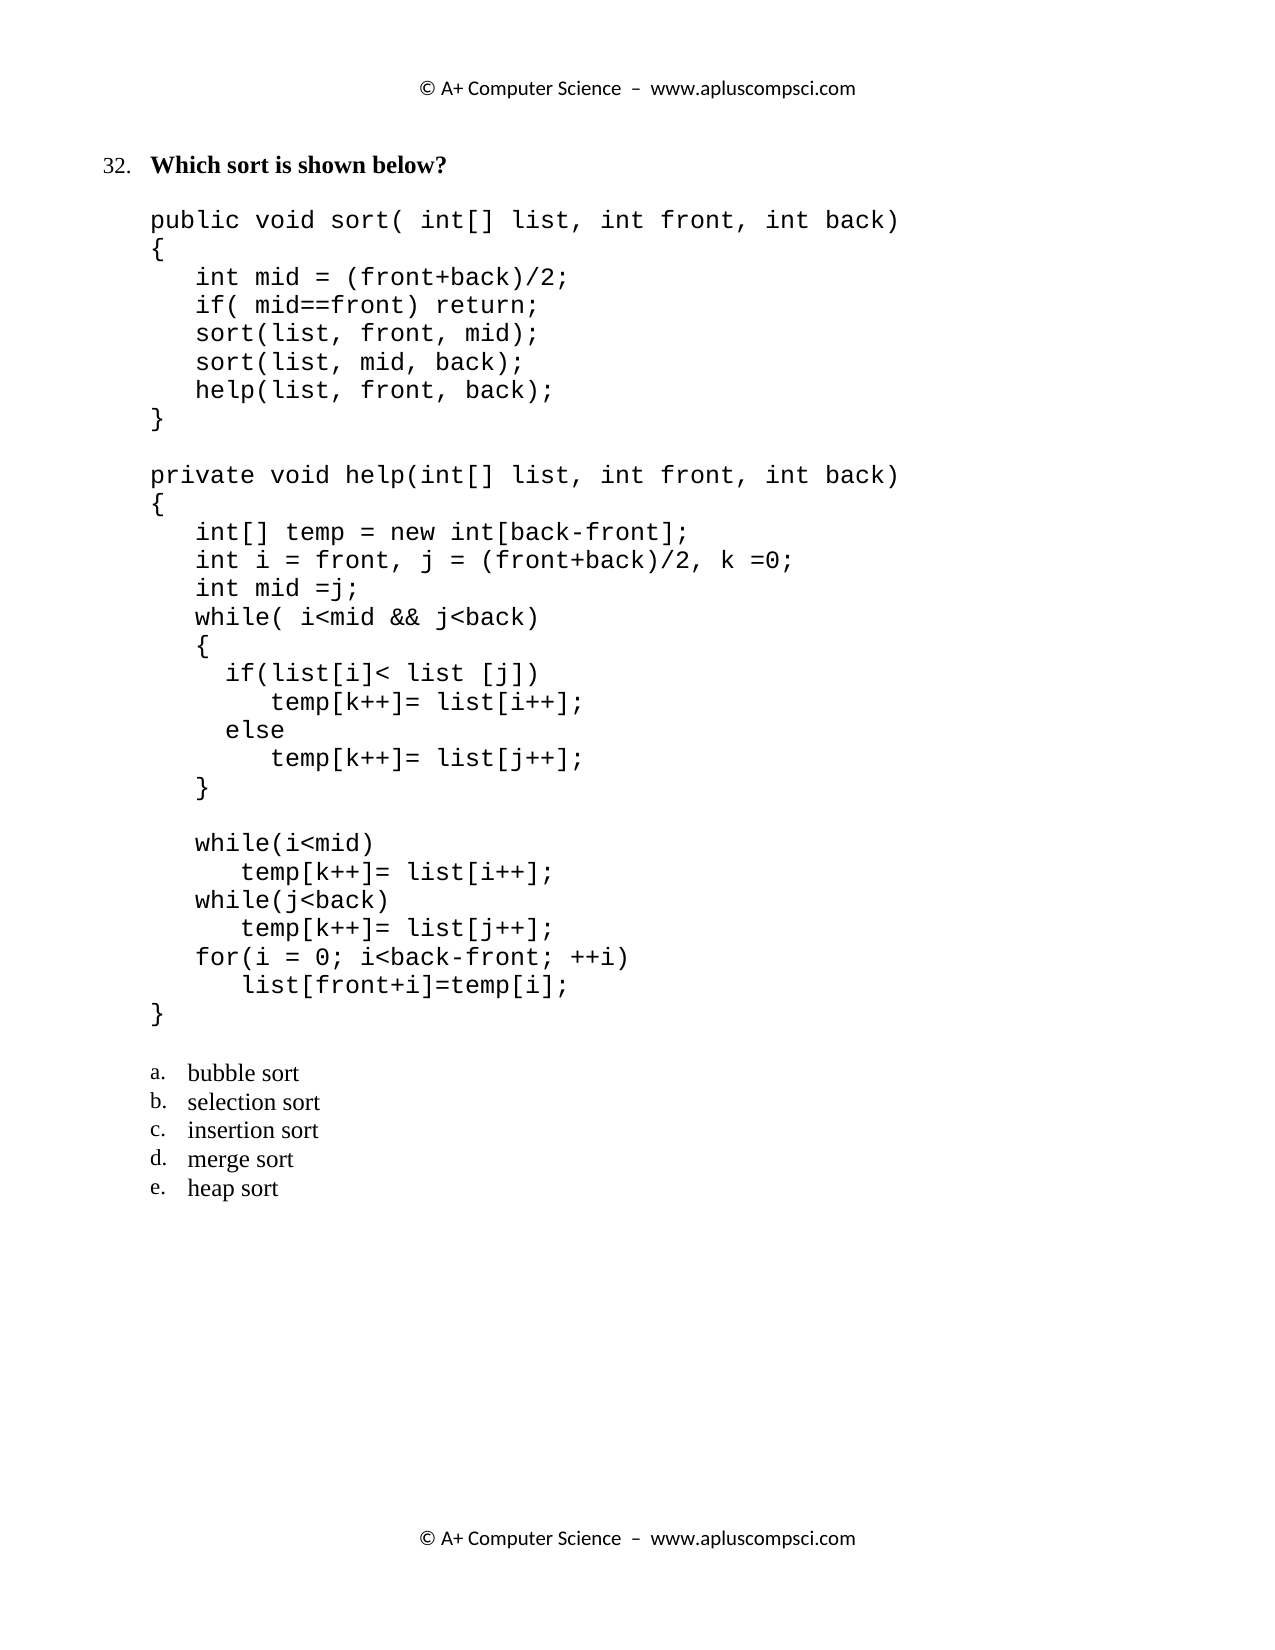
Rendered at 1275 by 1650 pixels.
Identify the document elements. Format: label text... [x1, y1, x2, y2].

text temp[k++]= list[j++]; [150, 916, 1125, 944]
table_header a. [145, 1058, 183, 1087]
table_cell c. [145, 1115, 183, 1144]
text int mid = (front+back)/2; [150, 264, 1125, 292]
text temp[k++]= list[i++]; [150, 689, 1125, 717]
text int[] temp = new int[back-front]; [150, 519, 1125, 547]
text while( i<mid && j<back) [150, 604, 1125, 632]
text sort(list, front, mid); [150, 321, 1125, 349]
text temp[k++]= list[j++]; [150, 746, 1125, 774]
table_cell b. [145, 1087, 183, 1115]
text } [150, 774, 1125, 802]
text for(i = 0; i<back-front; ++i) [150, 944, 1125, 972]
table_cell d. [145, 1144, 183, 1173]
text if( mid==front) return; [150, 292, 1125, 321]
table_cell insertion sort [183, 1115, 1027, 1144]
text } [150, 406, 1125, 434]
text { [150, 632, 1125, 661]
text while(i<mid) [150, 831, 1125, 859]
text while(j<back) [150, 887, 1125, 916]
text private void help(int[] list, int front, int back) [150, 462, 1125, 491]
text help(list, front, back); [150, 377, 1125, 406]
text public void sort( int[] list, int front, int back) [150, 207, 1125, 236]
text int i = front, j = (front+back)/2, k =0; [150, 547, 1125, 576]
text { [150, 236, 1125, 264]
text list[front+i]=temp[i]; [150, 972, 1125, 1001]
text int mid =j; [150, 576, 1125, 604]
text { [150, 491, 1125, 519]
table_cell merge sort [183, 1144, 1027, 1173]
text } [150, 1001, 1125, 1029]
text 32. Which sort is shown below? [37, 150, 1125, 179]
table_cell e. [145, 1173, 183, 1489]
text sort(list, mid, back); [150, 349, 1125, 377]
table_cell heap sort [183, 1173, 1027, 1489]
text else [150, 717, 1125, 746]
text if(list[i]< list [j]) [150, 661, 1125, 689]
text temp[k++]= list[i++]; [150, 859, 1125, 887]
table_header bubble sort [183, 1058, 1027, 1087]
table_cell selection sort [183, 1087, 1027, 1115]
